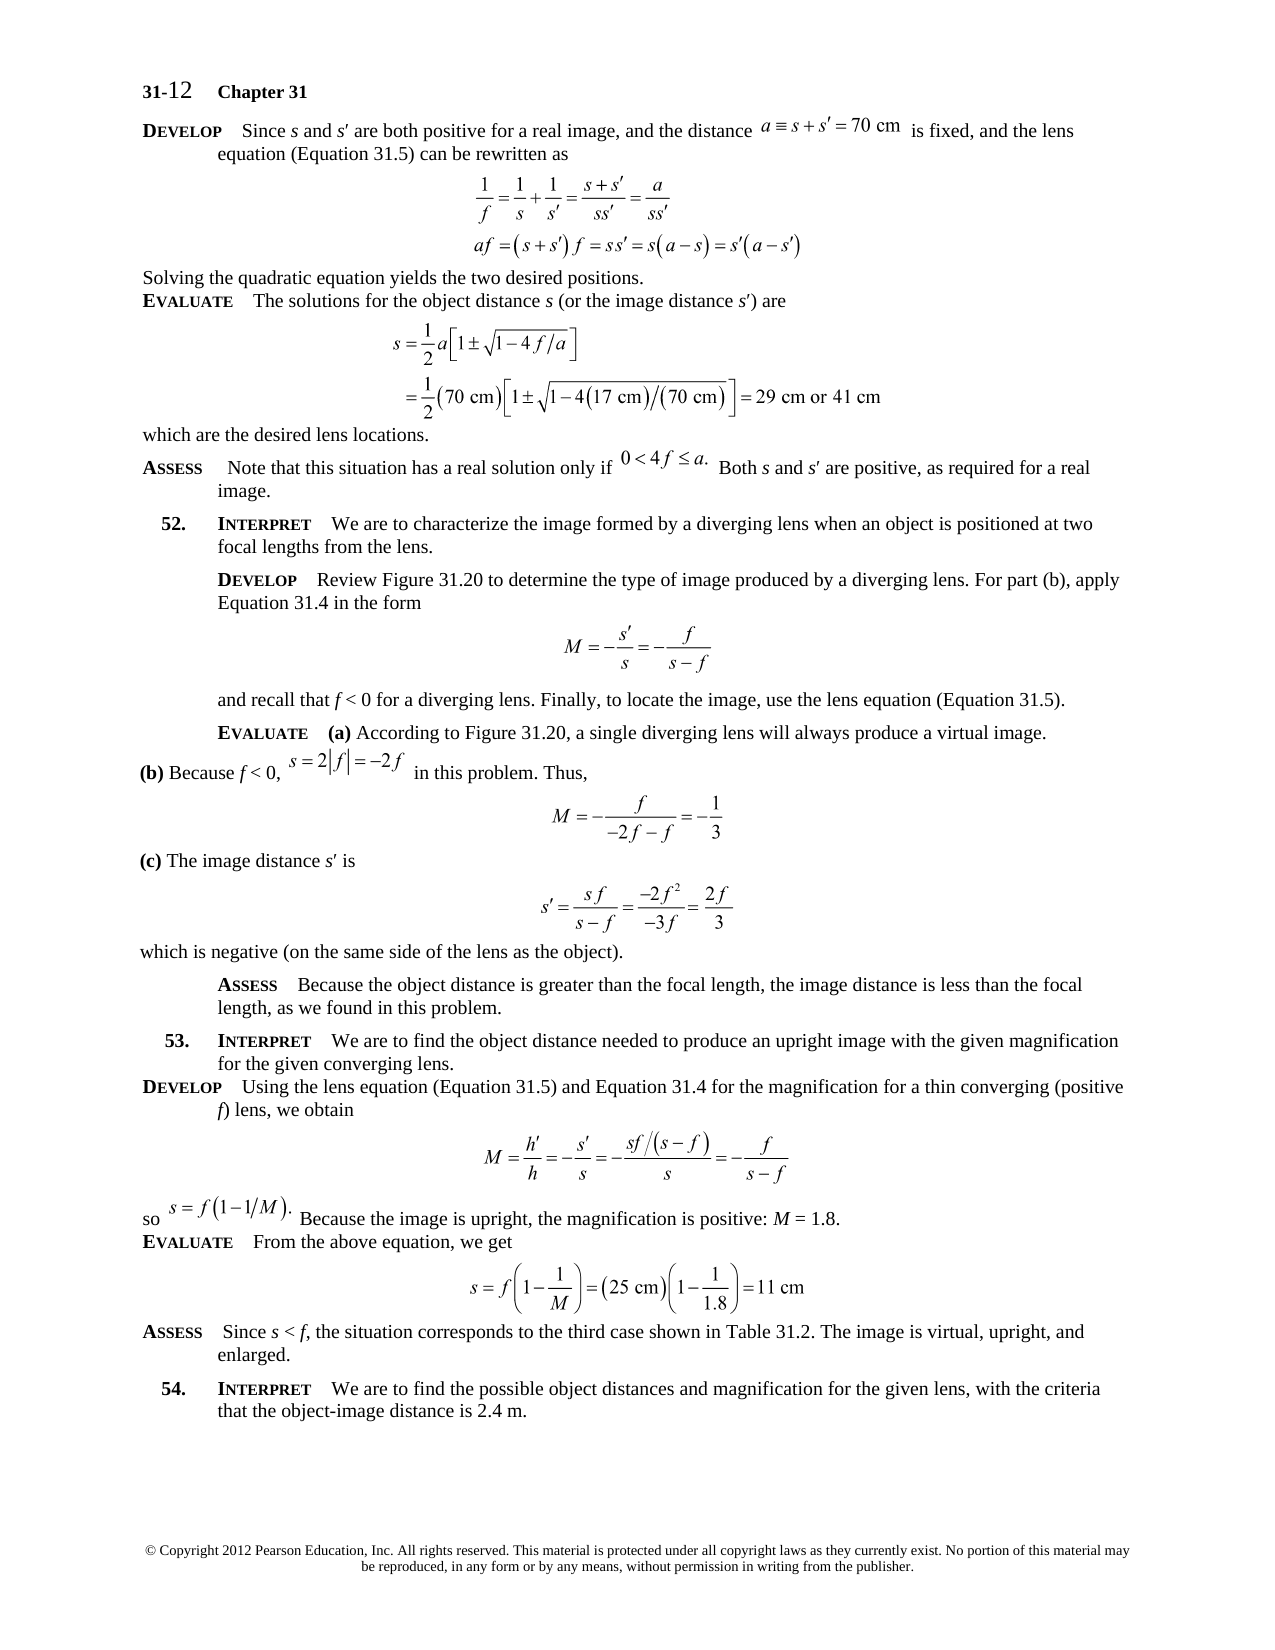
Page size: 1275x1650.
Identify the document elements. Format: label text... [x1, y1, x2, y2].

text (b) Because f < 0, in this problem. Thus, [139, 744, 1132, 784]
text so Because the image is upright, the magnification is positive: M = 1.8. [142, 1190, 1132, 1230]
picture [617, 445, 714, 475]
text Evaluate (a) According to Figure 31.20, a single diverging lens will always produce a virtual image. [217, 721, 1132, 744]
text Assess Since s < f, the situation corresponds to the third case shown in Table 31.2. The image is virtual, upright, and enlarged. [142, 1321, 1132, 1366]
text which are the desired lens locations. [142, 423, 1132, 446]
text Evaluate The solutions for the object distance s (or the image distance s′) are [142, 288, 1132, 311]
picture [537, 877, 738, 938]
text 53. Interpret We are to find the object distance needed to produce an upright image with the given magnification for the given converging lens. [142, 1029, 1132, 1075]
text 54. Interpret We are to find the possible object distances and magnification for the given lens, with the criteria that the object-image distance is 2.4 m. [142, 1377, 1132, 1422]
picture [165, 1190, 295, 1226]
picture [285, 743, 409, 780]
text Evaluate From the above equation, we get [142, 1230, 1132, 1253]
picture [548, 788, 727, 848]
text Assess Note that this situation has a real solution only if Both s and s′ are positive, as required for a real image. [142, 446, 1132, 502]
text 52. Interpret We are to characterize the image formed by a diverging lens when an object is positioned at two focal lengths from the lens. [142, 512, 1132, 558]
picture [470, 170, 805, 264]
text (c) The image distance s′ is [139, 849, 1132, 872]
text Assess Because the object distance is greater than the focal length, the image distance is less than the focal length, as we found in this problem. [217, 973, 1132, 1019]
picture [560, 619, 715, 678]
text Develop Since s and s′ are both positive for a real image, and the distance is fixed, and the lens equation (Equation 31.5) can be rewritten as [142, 112, 1132, 165]
text Develop Review Figure 31.20 to determine the type of image produced by a diverging lens. For part (b), apply Equation 31.4 in the form [217, 568, 1132, 614]
text which is negative (on the same side of the lens as the object). [139, 940, 1132, 963]
picture [757, 112, 906, 138]
picture [389, 316, 886, 423]
text Develop Using the lens equation (Equation 31.5) and Equation 31.4 for the magnification for a thin converging (positive f) lens, we obtain [142, 1075, 1132, 1120]
picture [466, 1258, 809, 1319]
text Solving the quadratic equation yields the two desired positions. [142, 266, 1132, 288]
text and recall that f < 0 for a diverging lens. Finally, to locate the image, use the lens equation (Equation 31.5). [217, 688, 1132, 711]
picture [480, 1125, 795, 1189]
